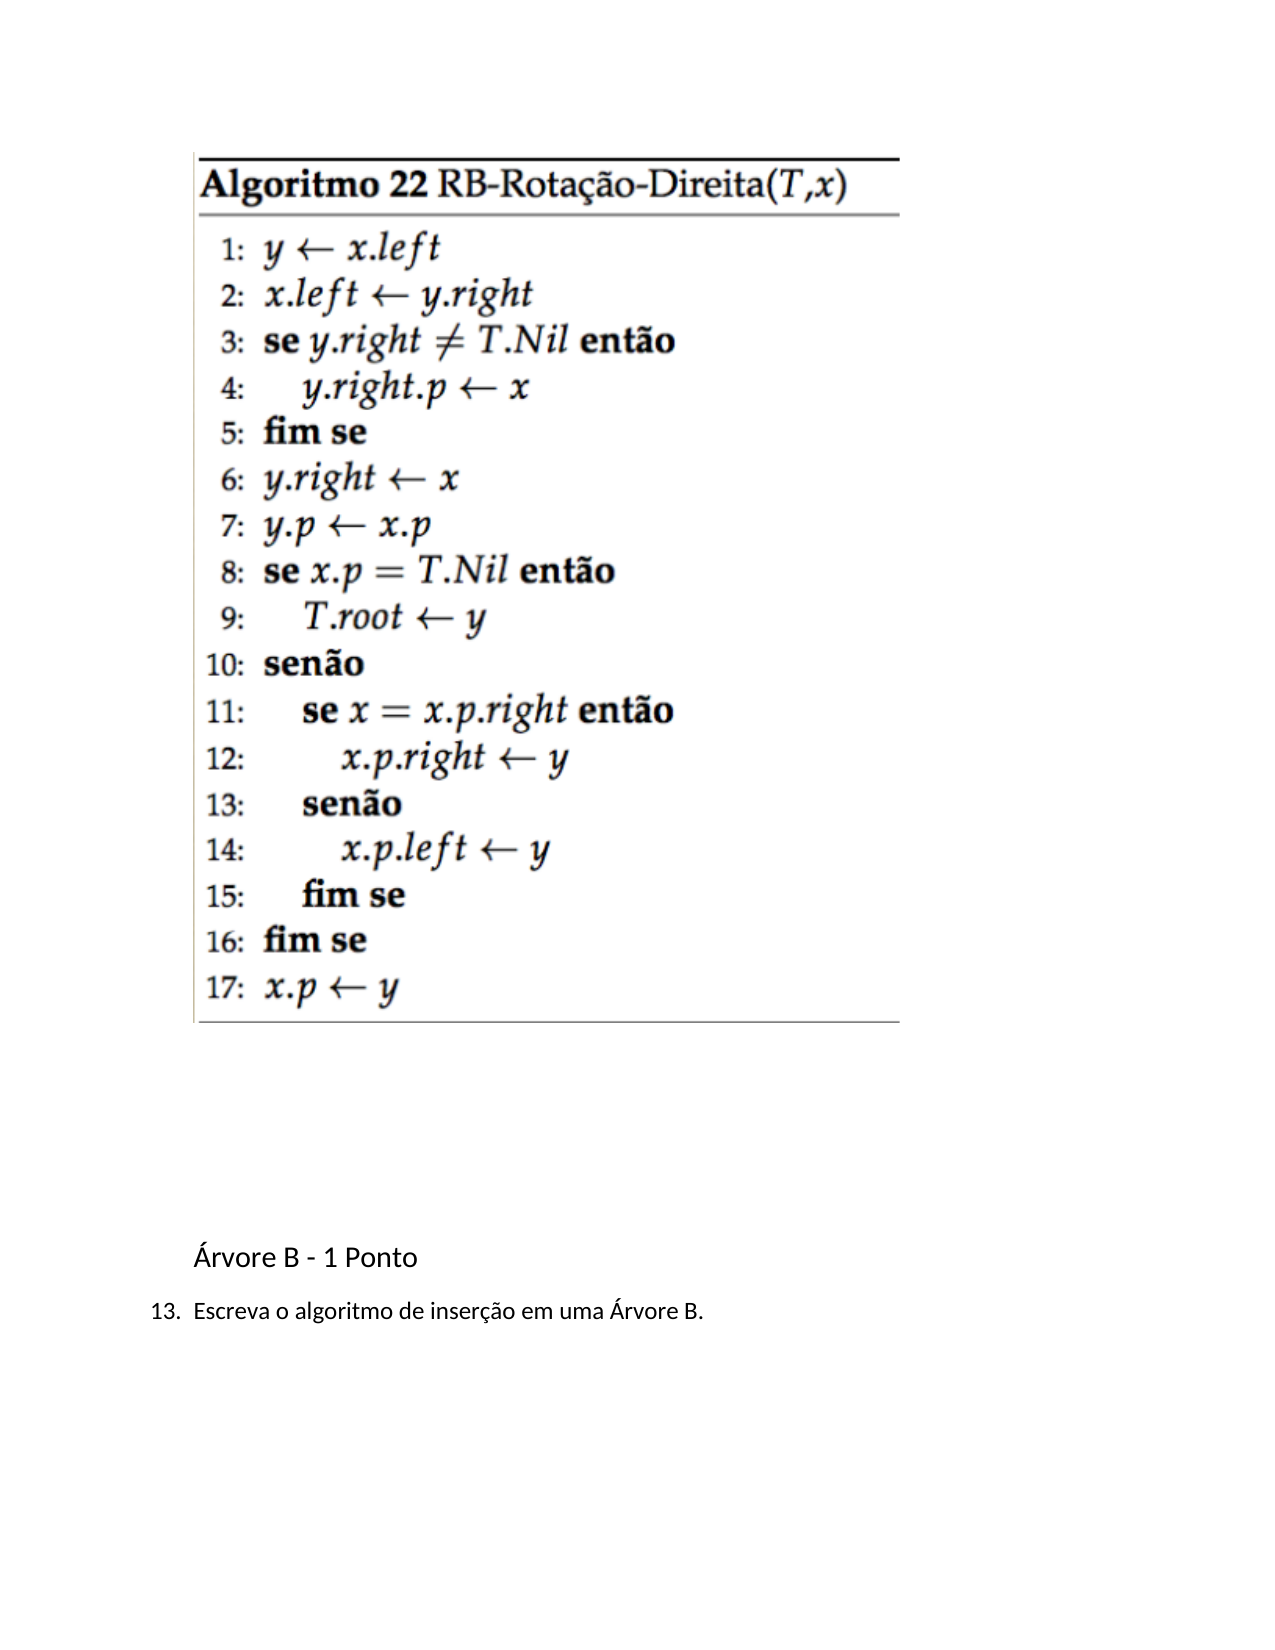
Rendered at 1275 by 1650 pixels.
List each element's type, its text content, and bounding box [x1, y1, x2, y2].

picture [193, 152, 900, 1023]
list Escreva o algoritmo de inserção em uma Árvore B. [150, 1295, 1125, 1326]
subtitle Árvore B - 1 Ponto [193, 1238, 1125, 1275]
